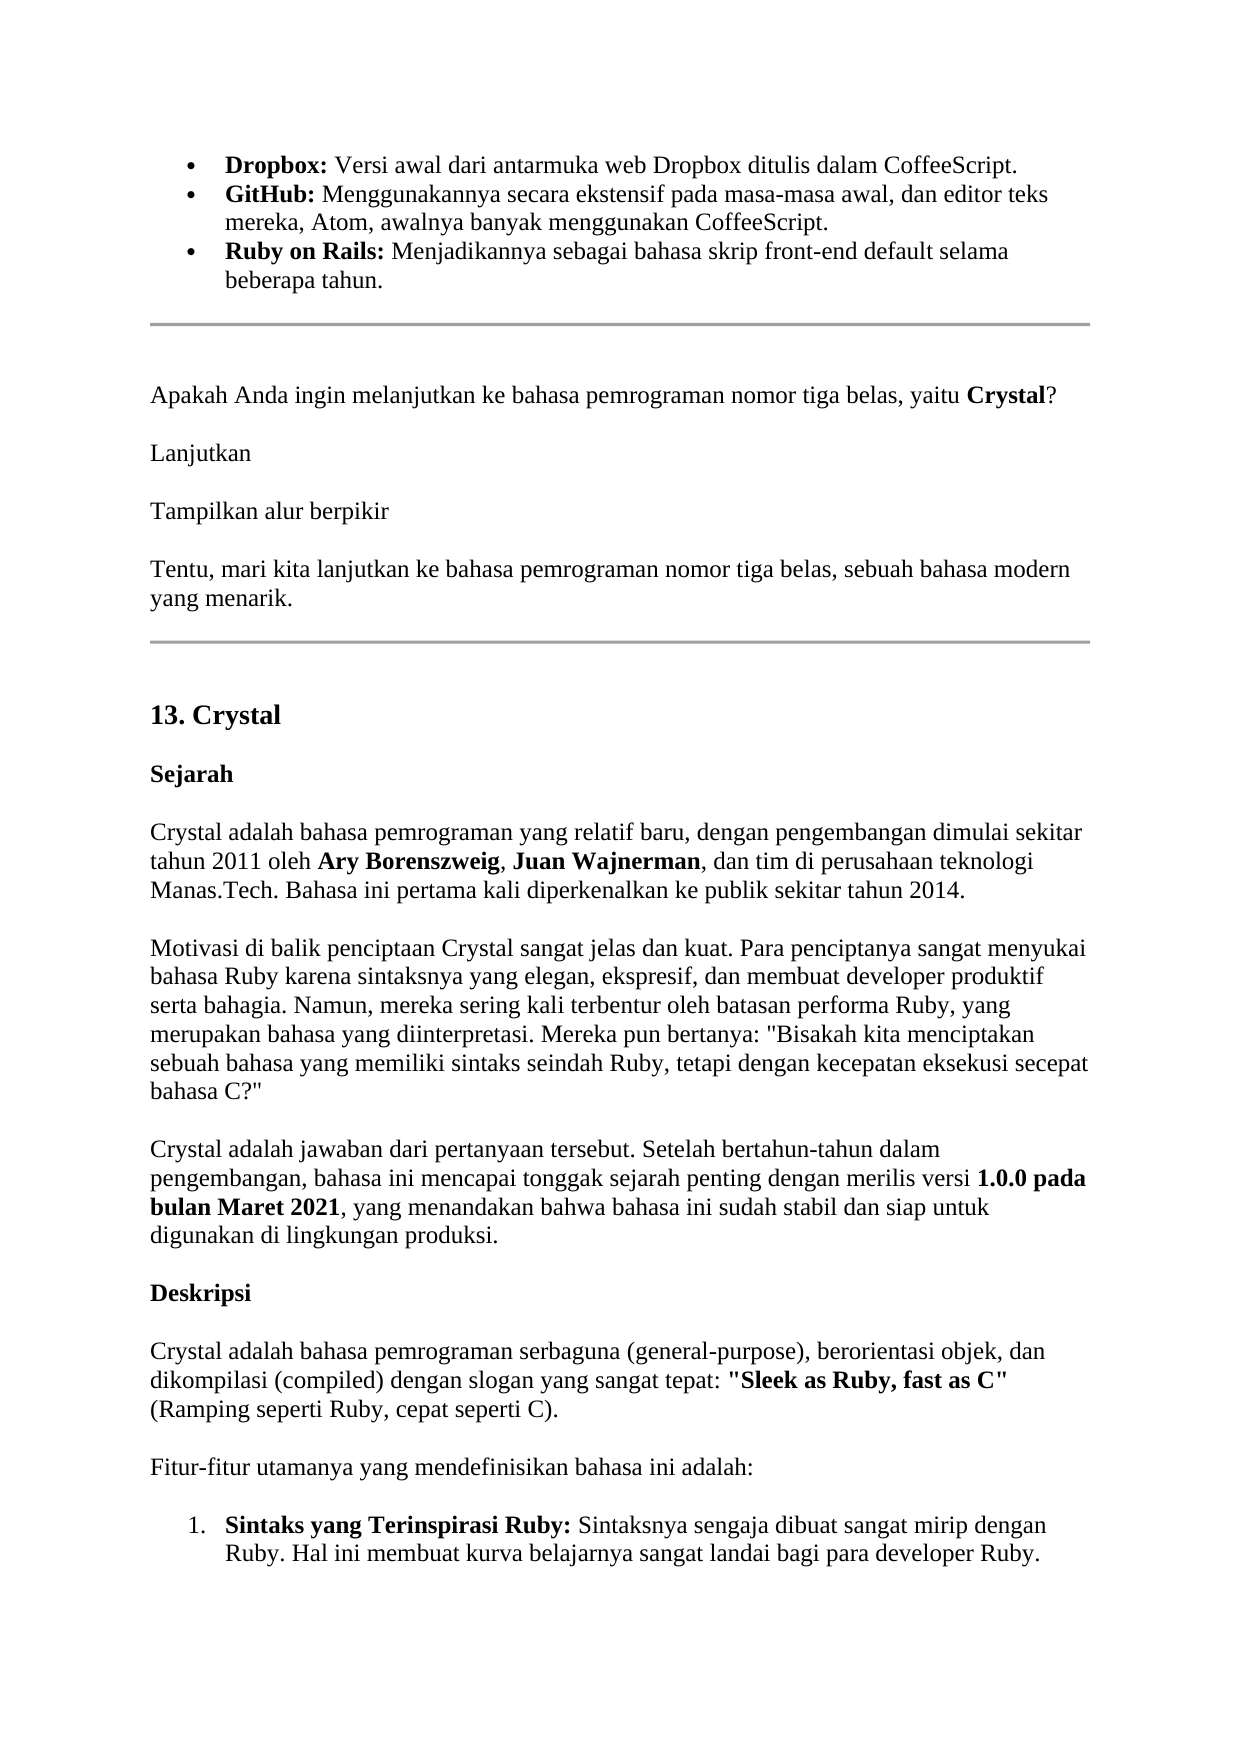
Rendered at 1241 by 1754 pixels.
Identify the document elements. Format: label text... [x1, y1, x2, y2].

text Lanjutkan [150, 438, 1090, 467]
text Crystal adalah bahasa pemrograman yang relatif baru, dengan pengembangan dimulai sekitar tahun 2011 oleh Ary Borenszweig, Juan Wajnerman, dan tim di perusahaan teknologi Manas.Tech. Bahasa ini pertama kali diperkenalkan ke publik sekitar tahun 2014. [150, 817, 1090, 903]
text Fitur-fitur utamanya yang mendefinisikan bahasa ini adalah: [150, 1452, 1090, 1481]
text Tentu, mari kita lanjutkan ke bahasa pemrograman nomor tiga belas, sebuah bahasa modern yang menarik. [150, 554, 1090, 611]
text Apakah Anda ingin melanjutkan ke bahasa pemrograman nomor tiga belas, yaitu Crystal? [150, 380, 1090, 409]
text Tampilkan alur berpikir [150, 496, 1090, 525]
text Deskripsi [150, 1278, 1090, 1307]
text Crystal adalah jawaban dari pertanyaan tersebut. Setelah bertahun-tahun dalam pengembangan, bahasa ini mencapai tonggak sejarah penting dengan merilis versi 1.0.0 pada bulan Maret 2021, yang menandakan bahwa bahasa ini sudah stabil dan siap untuk digunakan di lingkungan produksi. [150, 1134, 1090, 1249]
text Crystal adalah bahasa pemrograman serbaguna (general-purpose), berorientasi objek, dan dikompilasi (compiled) dengan slogan yang sangat tepat: "Sleek as Ruby, fast as C" (Ramping seperti Ruby, cepat seperti C). [150, 1336, 1090, 1423]
text 13. Crystal [150, 698, 1090, 730]
text Sejarah [150, 759, 1090, 788]
list Sintaks yang Terinspirasi Ruby: Sintaksnya sengaja dibuat sangat mirip dengan Ruby. Hal ini membuat kurva belajarnya sangat landai bagi para developer Ruby. [187, 1510, 1090, 1567]
list Ruby on Rails: Menjadikannya sebagai bahasa skrip front-end default selama beberapa tahun. [187, 236, 1090, 294]
list Dropbox: Versi awal dari antarmuka web Dropbox ditulis dalam CoffeeScript. [187, 150, 1090, 179]
text Motivasi di balik penciptaan Crystal sangat jelas dan kuat. Para penciptanya sangat menyukai bahasa Ruby karena sintaksnya yang elegan, ekspresif, dan membuat developer produktif serta bahagia. Namun, mereka sering kali terbentur oleh batasan performa Ruby, yang merupakan bahasa yang diinterpretasi. Mereka pun bertanya: "Bisakah kita menciptakan sebuah bahasa yang memiliki sintaks seindah Ruby, tetapi dengan kecepatan eksekusi secepat bahasa C?" [150, 933, 1090, 1105]
list GitHub: Menggunakannya secara ekstensif pada masa-masa awal, dan editor teks mereka, Atom, awalnya banyak menggunakan CoffeeScript. [187, 179, 1090, 236]
